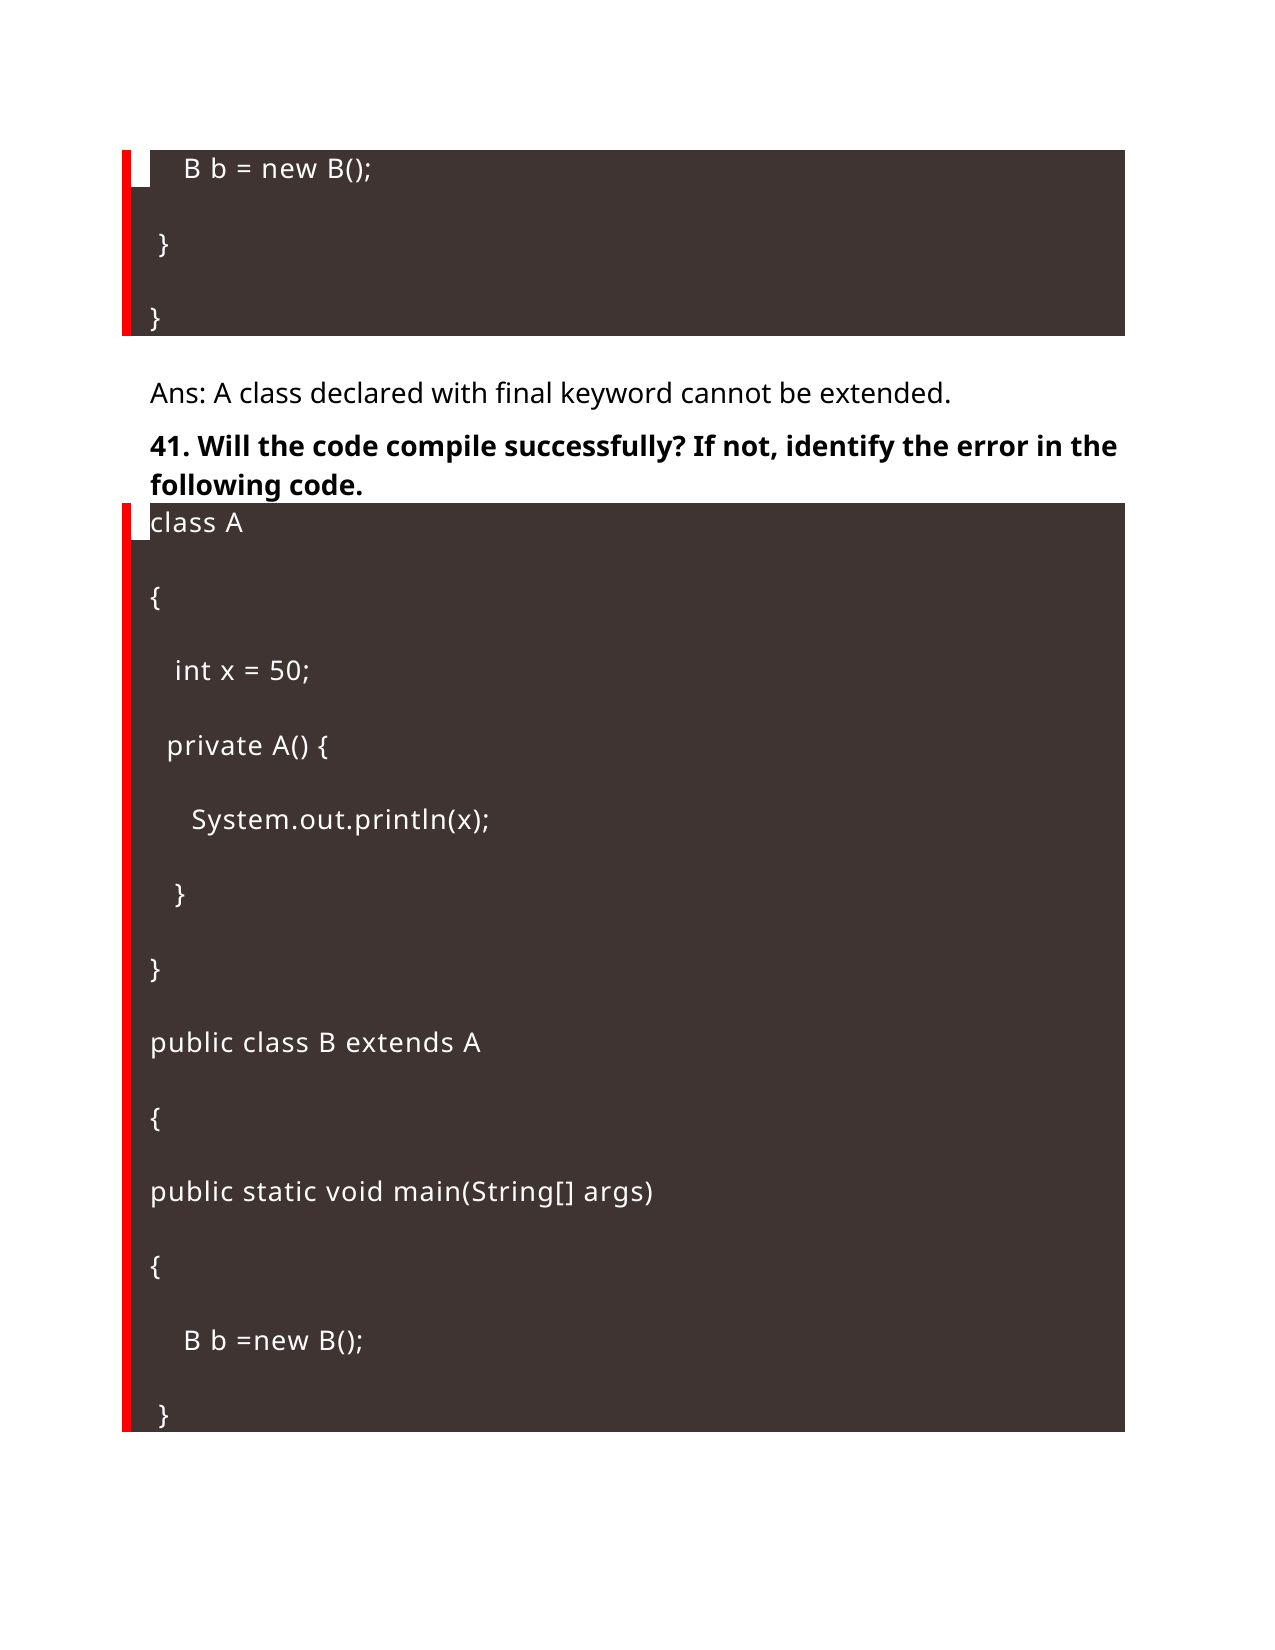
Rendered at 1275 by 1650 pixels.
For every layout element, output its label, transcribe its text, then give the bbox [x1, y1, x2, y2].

text { [131, 1098, 1125, 1135]
text 41. Will the code compile successfully? If not, identify the error in the following code. [150, 426, 1125, 503]
text } [131, 224, 1125, 261]
text public static void main(String[] args) [131, 1172, 1125, 1209]
text private A() { [131, 726, 1125, 763]
text } [131, 875, 1125, 912]
text class A [150, 503, 1125, 540]
text Ans: A class declared with final keyword cannot be extended. [150, 373, 1125, 411]
text B b =new B(); [131, 1321, 1125, 1358]
text { [131, 577, 1125, 614]
text { [131, 1247, 1125, 1284]
text public class B extends A [131, 1024, 1125, 1061]
text B b = new B(); [150, 150, 1125, 187]
text } [131, 949, 1125, 986]
text int x = 50; [131, 652, 1125, 689]
text } [131, 1396, 1125, 1432]
text System.out.println(x); [131, 801, 1125, 837]
text } [131, 299, 1125, 336]
